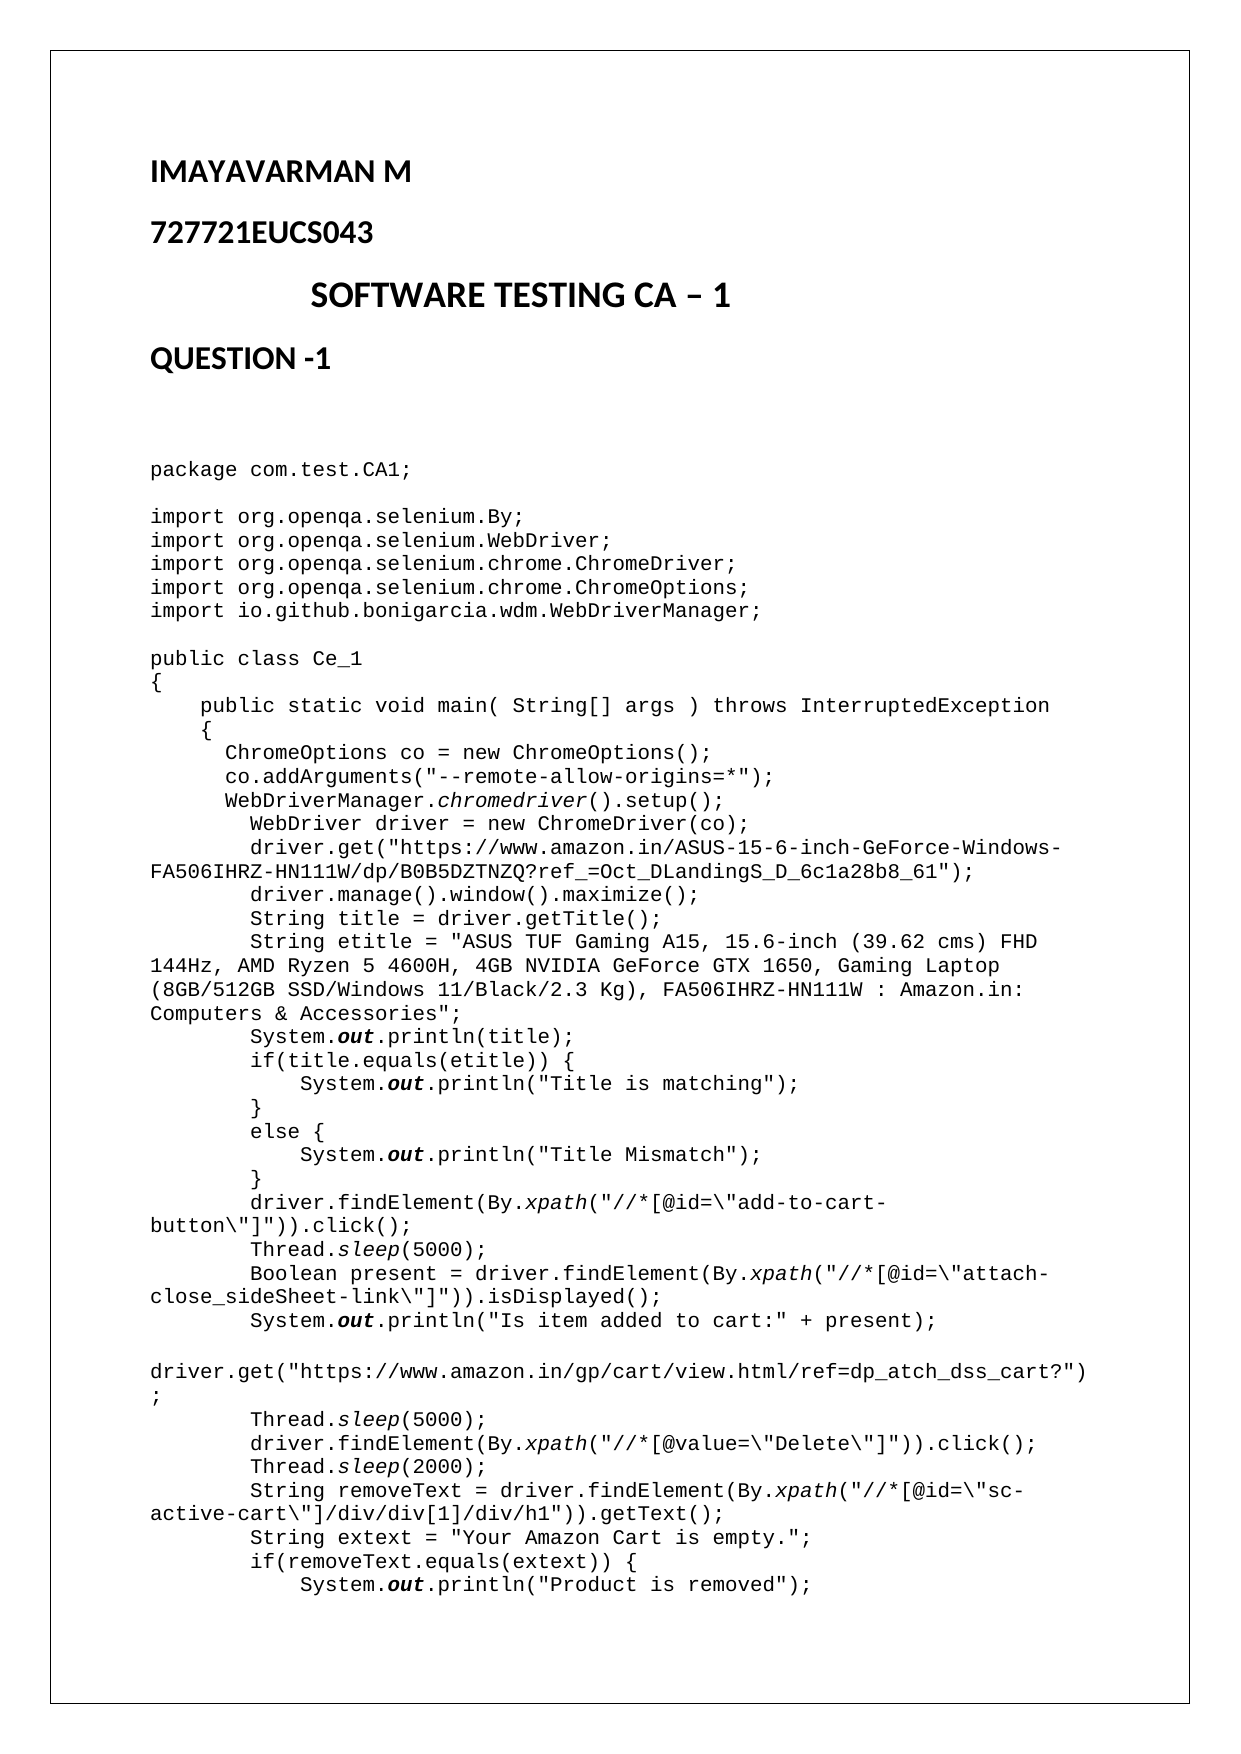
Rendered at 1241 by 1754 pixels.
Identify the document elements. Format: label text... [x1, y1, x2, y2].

text SOFTWARE TESTING CA – 1 [150, 271, 1090, 317]
text QUESTION -1 [150, 337, 1090, 378]
text System.out.println("Product is removed"); [150, 1574, 1090, 1598]
text String extext = "Your Amazon Cart is empty."; [150, 1527, 1090, 1551]
text WebDriver driver = new ChromeDriver(co); [150, 813, 1090, 837]
text IMAYAVARMAN M [150, 150, 1090, 191]
text Boolean present = driver.findElement(By.xpath("//*[@id=\"attach-close_sideSheet-link\"]")).isDisplayed(); [150, 1263, 1090, 1310]
text co.addArguments("--remote-allow-origins=*"); [150, 766, 1090, 790]
text System.out.println("Title is matching"); [150, 1073, 1090, 1097]
text { [150, 719, 1090, 742]
text { [150, 671, 1090, 695]
text import io.github.bonigarcia.wdm.WebDriverManager; [150, 601, 1090, 624]
text driver.findElement(By.xpath("//*[@id=\"add-to-cart-button\"]")).click(); [150, 1192, 1090, 1239]
text if(removeText.equals(extext)) { [150, 1551, 1090, 1574]
text if(title.equals(etitle)) { [150, 1050, 1090, 1073]
text 727721EUCS043 [150, 211, 1090, 251]
text else { [150, 1121, 1090, 1144]
text System.out.println(title); [150, 1026, 1090, 1050]
text public class Ce_1 [150, 648, 1090, 671]
text String etitle = "ASUS TUF Gaming A15, 15.6-inch (39.62 cms) FHD 144Hz, AMD Ryzen 5 4600H, 4GB NVIDIA GeForce GTX 1650, Gaming Laptop (8GB/512GB SSD/Windows 11/Black/2.3 Kg), FA506IHRZ-HN111W : Amazon.in: Computers & Accessories"; [150, 932, 1090, 1026]
text WebDriverManager.chromedriver().setup(); [150, 790, 1090, 813]
text import org.openqa.selenium.WebDriver; [150, 529, 1090, 553]
text Thread.sleep(2000); [150, 1456, 1090, 1480]
text } [150, 1097, 1090, 1121]
text System.out.println("Title Mismatch"); [150, 1144, 1090, 1168]
text driver.findElement(By.xpath("//*[@value=\"Delete\"]")).click(); [150, 1432, 1090, 1456]
text driver.get("https://www.amazon.in/ASUS-15-6-inch-GeForce-Windows-FA506IHRZ-HN111W/dp/B0B5DZTNZQ?ref_=Oct_DLandingS_D_6c1a28b8_61"); [150, 837, 1090, 884]
text String removeText = driver.findElement(By.xpath("//*[@id=\"sc-active-cart\"]/div/div[1]/div/h1")).getText(); [150, 1480, 1090, 1527]
text ChromeOptions co = new ChromeOptions(); [150, 742, 1090, 766]
text import org.openqa.selenium.By; [150, 506, 1090, 529]
text String title = driver.getTitle(); [150, 908, 1090, 932]
text Thread.sleep(5000); [150, 1239, 1090, 1263]
text import org.openqa.selenium.chrome.ChromeDriver; [150, 553, 1090, 577]
text driver.get("https://www.amazon.in/gp/cart/view.html/ref=dp_atch_dss_cart?"); [150, 1333, 1090, 1409]
text System.out.println("Is item added to cart:" + present); [150, 1310, 1090, 1333]
text package com.test.CA1; [150, 459, 1090, 482]
text Thread.sleep(5000); [150, 1409, 1090, 1432]
text import org.openqa.selenium.chrome.ChromeOptions; [150, 577, 1090, 601]
text public static void main( String[] args ) throws InterruptedException [150, 695, 1090, 719]
text driver.manage().window().maximize(); [150, 884, 1090, 908]
text } [150, 1168, 1090, 1192]
